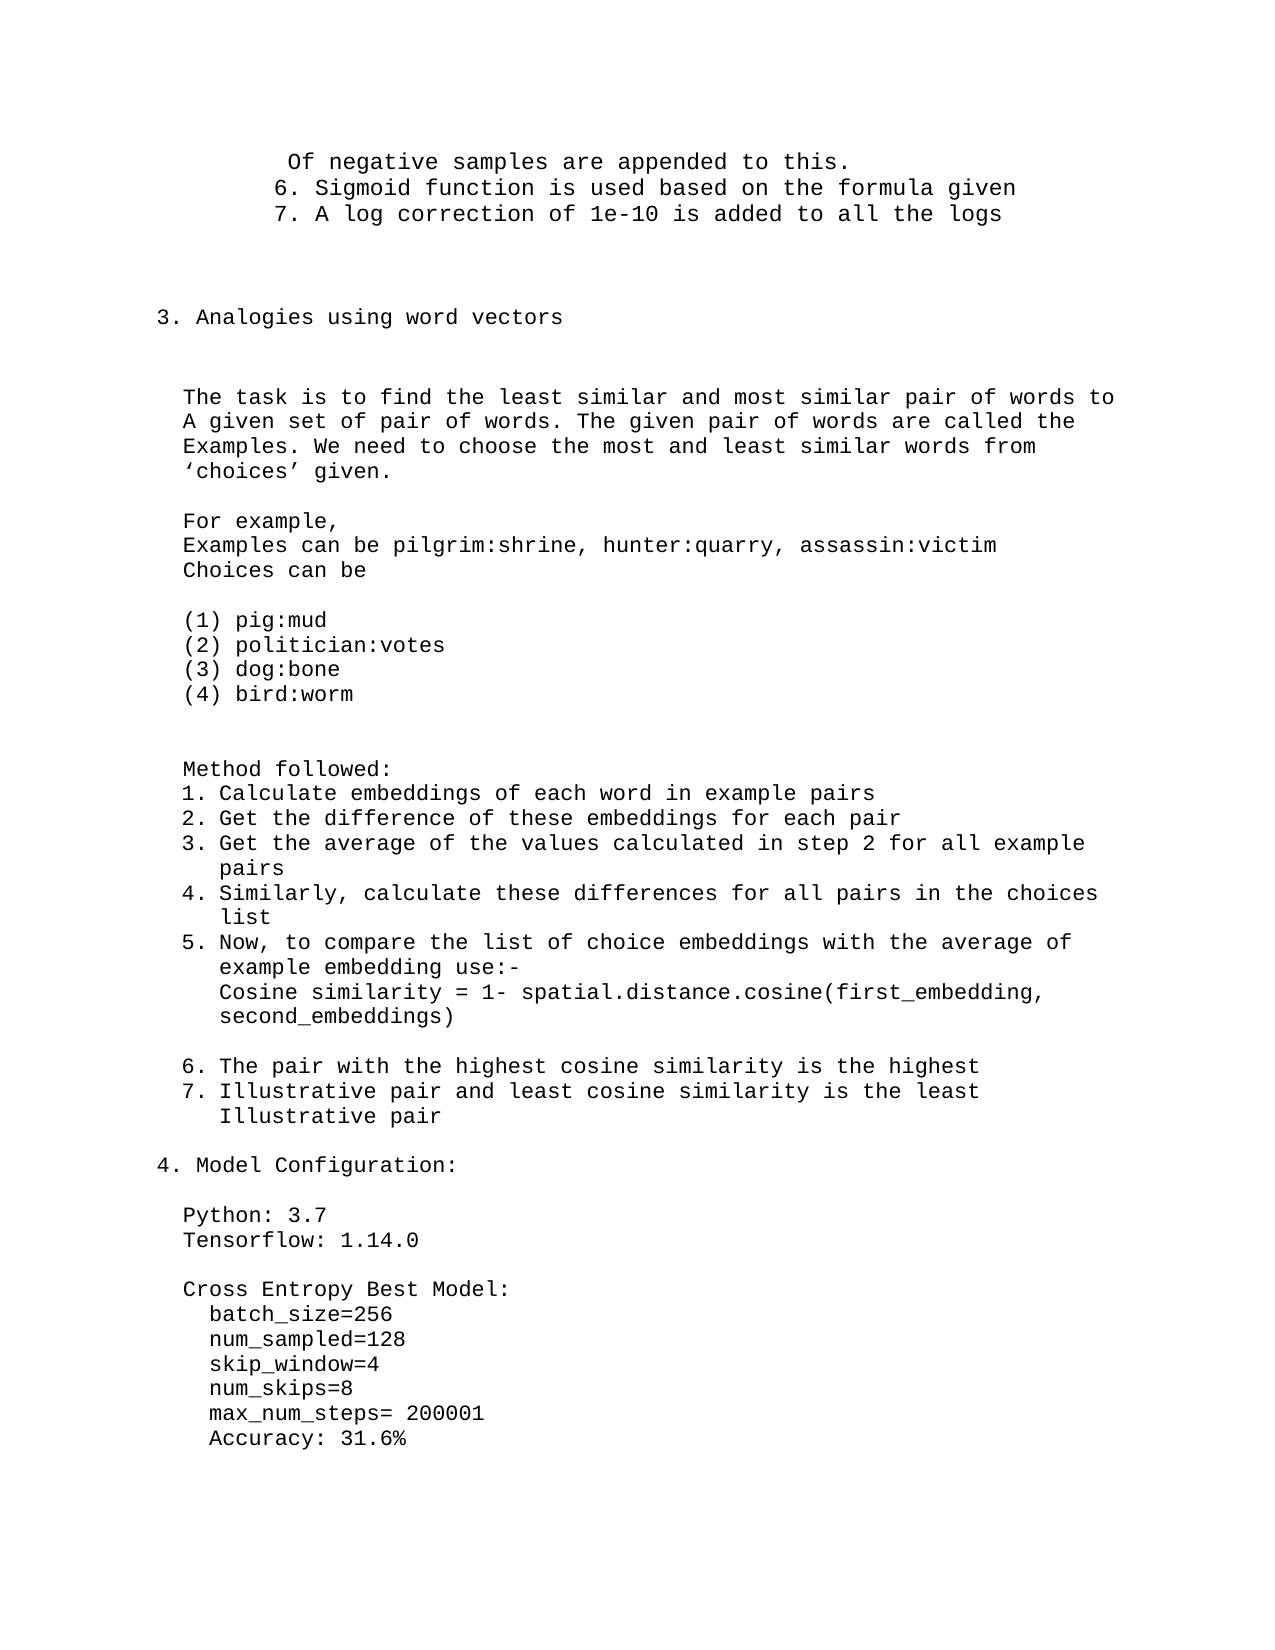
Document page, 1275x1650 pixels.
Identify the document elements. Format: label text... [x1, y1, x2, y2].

text num_skips=8 [156, 1378, 1118, 1402]
list Of negative samples are appended to this. [273, 150, 1118, 176]
text ‘choices’ given. [156, 460, 1118, 485]
list Now, to compare the list of choice embeddings with the average of example embedding use:- [181, 931, 1118, 981]
list Get the average of the values calculated in step 2 for all example pairs [181, 832, 1118, 882]
text Examples. We need to choose the most and least similar words from [156, 436, 1118, 460]
text batch_size=256 [156, 1303, 1118, 1328]
list Calculate embeddings of each word in example pairs [181, 783, 1118, 807]
text 3. Analogies using word vectors [156, 307, 1118, 331]
text Cross Entropy Best Model: [156, 1278, 1118, 1303]
list 6. Sigmoid function is used based on the formula given [273, 176, 1118, 202]
list Get the difference of these embeddings for each pair [181, 807, 1118, 832]
list Similarly, calculate these differences for all pairs in the choices list [181, 882, 1118, 931]
text Illustrative pair [219, 1105, 1118, 1130]
text num_sampled=128 [156, 1328, 1118, 1353]
text max_num_steps= 200001 [156, 1402, 1118, 1427]
text Method followed: [156, 758, 1118, 783]
text Python: 3.7 [156, 1204, 1118, 1229]
text 4. Model Configuration: [156, 1154, 1118, 1179]
text Choices can be [156, 559, 1118, 584]
text Accuracy: 31.6% [156, 1427, 1118, 1452]
text (3) dog:bone [156, 659, 1118, 683]
text A given set of pair of words. The given pair of words are called the [156, 411, 1118, 436]
text Cosine similarity = 1- spatial.distance.cosine(first_embedding, second_embeddings) [219, 981, 1118, 1031]
text (1) pig:mud [156, 609, 1118, 634]
list 7. A log correction of 1e-10 is added to all the logs [273, 202, 1118, 228]
text For example, [156, 510, 1118, 535]
text skip_window=4 [156, 1353, 1118, 1378]
text (4) bird:worm [156, 683, 1118, 708]
list The pair with the highest cosine similarity is the highest [181, 1055, 1118, 1080]
text The task is to find the least similar and most similar pair of words to [156, 386, 1118, 411]
text Tensorflow: 1.14.0 [156, 1229, 1118, 1254]
text (2) politician:votes [156, 634, 1118, 659]
list Illustrative pair and least cosine similarity is the least [181, 1080, 1118, 1105]
text Examples can be pilgrim:shrine, hunter:quarry, assassin:victim [156, 535, 1118, 559]
